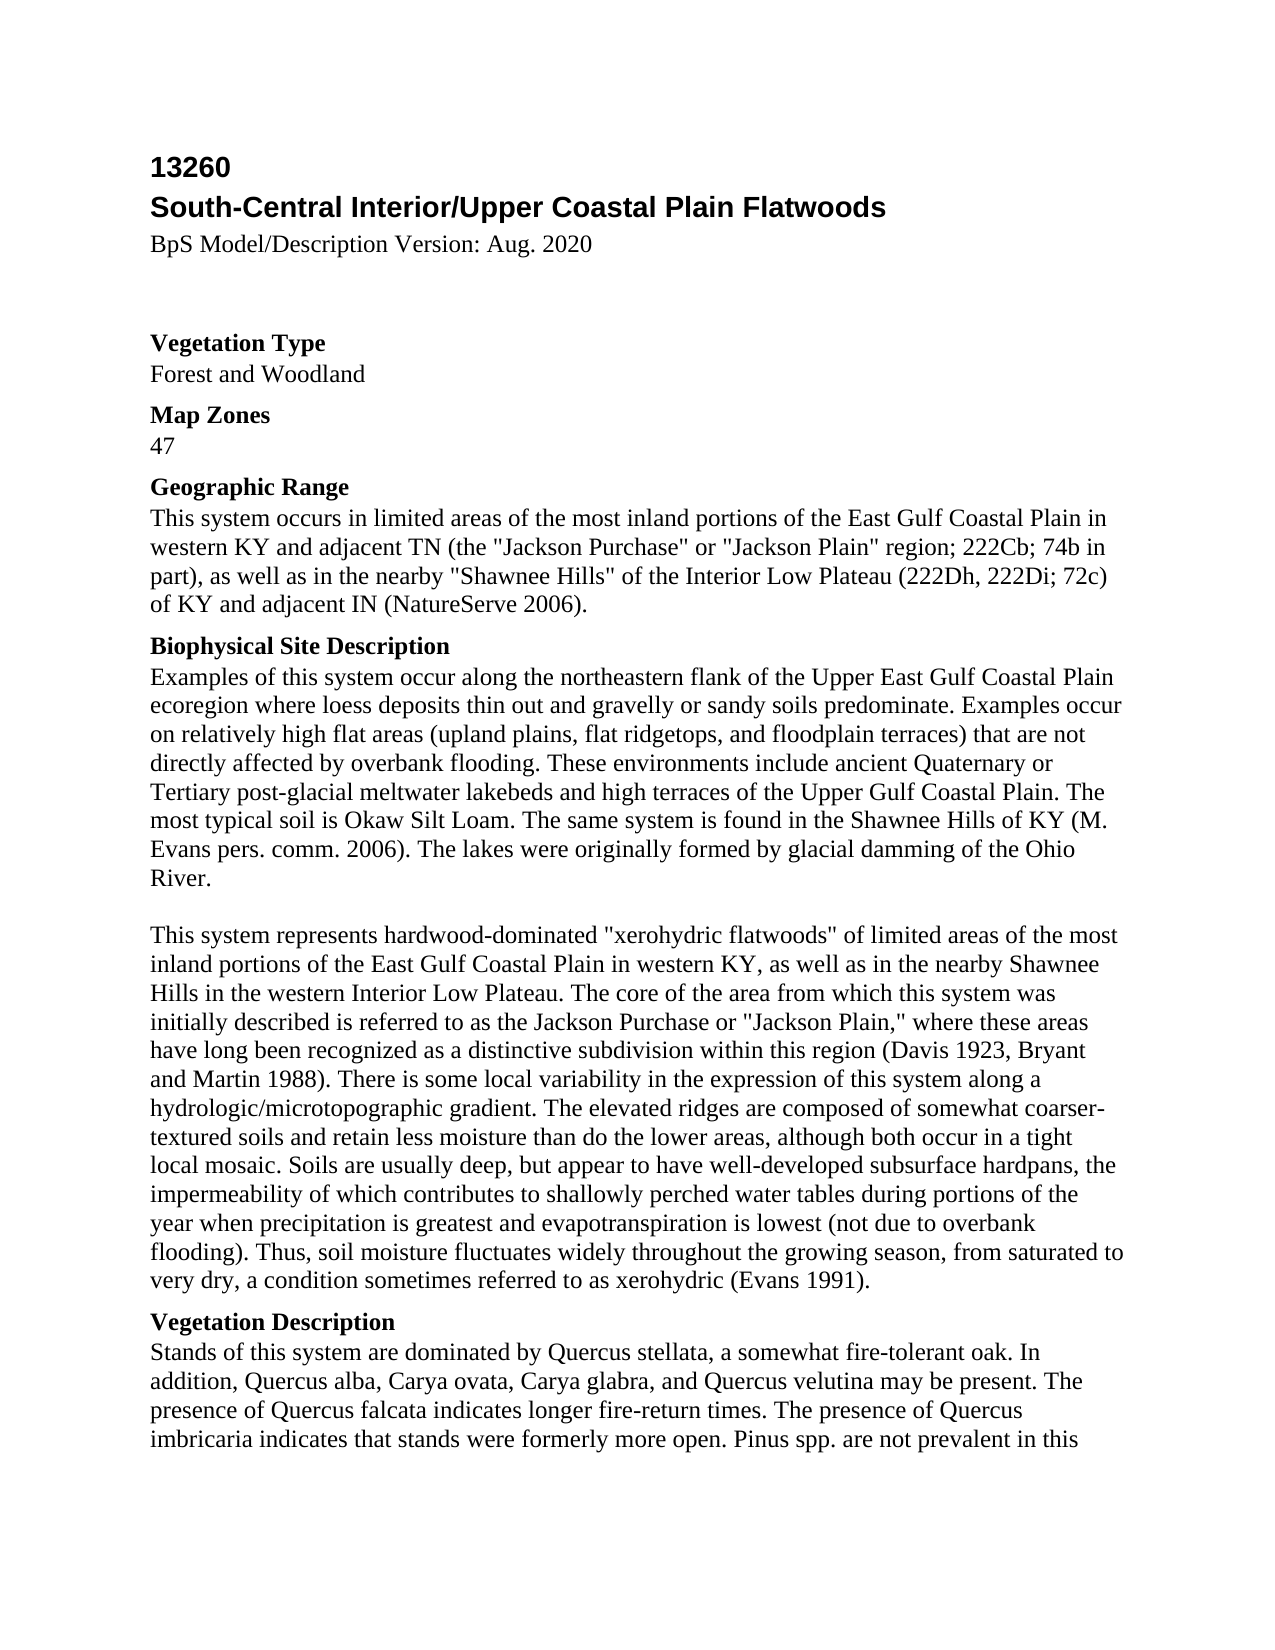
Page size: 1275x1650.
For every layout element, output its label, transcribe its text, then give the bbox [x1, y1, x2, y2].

text Vegetation Description [150, 1307, 1125, 1335]
title South-Central Interior/Upper Coastal Plain Flatwoods [150, 190, 1125, 223]
text This system represents hardwood-dominated "xerohydric flatwoods" of limited areas of the most inland portions of the East Gulf Coastal Plain in western KY, as well as in the nearby Shawnee Hills in the western Interior Low Plateau. The core of the area from which this system was initially described is referred to as the Jackson Purchase or "Jackson Plain," where these areas have long been recognized as a distinctive subdivision within this region (Davis 1923, Bryant and Martin 1988). There is some local variability in the expression of this system along a hydrologic/microtopographic gradient. The elevated ridges are composed of somewhat coarser-textured soils and retain less moisture than do the lower areas, although both occur in a tight local mosaic. Soils are usually deep, but appear to have well-developed subsurface hardpans, the impermeability of which contributes to shallowly perched water tables during portions of the year when precipitation is greatest and evapotranspiration is lowest (not due to overbank flooding). Thus, soil moisture fluctuates widely throughout the growing season, from saturated to very dry, a condition sometimes referred to as xerohydric (Evans 1991). [150, 920, 1125, 1294]
text 47 [150, 431, 1125, 460]
text Vegetation Type [150, 328, 1125, 357]
text Geographic Range [150, 472, 1125, 501]
text This system occurs in limited areas of the most inland portions of the East Gulf Coastal Plain in western KY and adjacent TN (the "Jackson Purchase" or "Jackson Plain" region; 222Cb; 74b in part), as well as in the nearby "Shawnee Hills" of the Interior Low Plateau (222Dh, 222Di; 72c) of KY and adjacent IN (NatureServe 2006). [150, 503, 1125, 618]
text Examples of this system occur along the northeastern flank of the Upper East Gulf Coastal Plain ecoregion where loess deposits thin out and gravelly or sandy soils predominate. Examples occur on relatively high flat areas (upland plains, flat ridgetops, and floodplain terraces) that are not directly affected by overbank flooding. These environments include ancient Quaternary or Tertiary post-glacial meltwater lakebeds and high terraces of the Upper Gulf Coastal Plain. The most typical soil is Okaw Silt Loam. The same system is found in the Shawnee Hills of KY (M. Evans pers. comm. 2006). The lakes were originally formed by glacial damming of the Ohio River. [150, 662, 1125, 892]
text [150, 1337, 1125, 1452]
title 13260 [150, 150, 1125, 183]
text Forest and Woodland [150, 359, 1125, 388]
text Biophysical Site Description [150, 631, 1125, 659]
text BpS Model/Description Version: Aug. 2020 [150, 229, 1125, 258]
text Map Zones [150, 400, 1125, 429]
